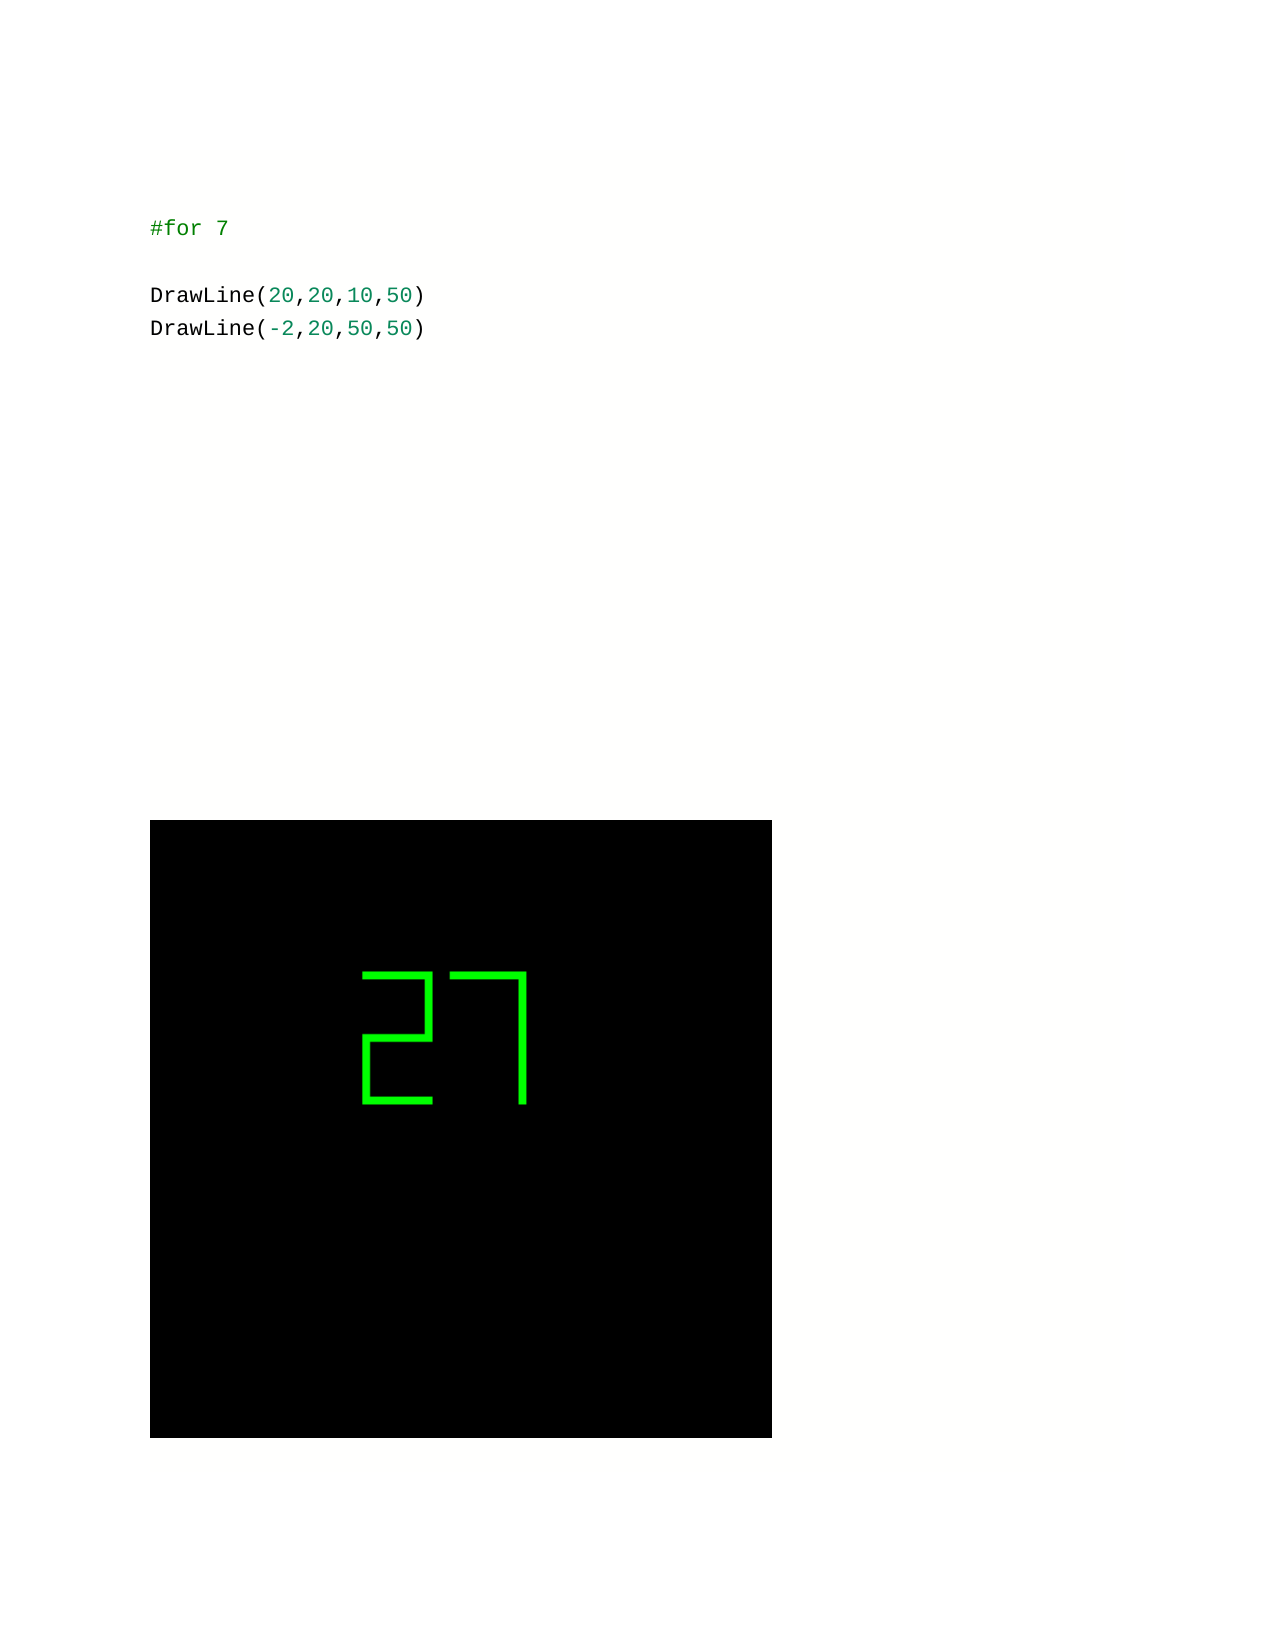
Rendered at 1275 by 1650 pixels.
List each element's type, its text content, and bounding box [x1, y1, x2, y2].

text DrawLine(-2,20,50,50) [150, 317, 1125, 342]
picture [150, 820, 772, 1438]
text #for 7 [150, 217, 1125, 242]
text DrawLine(20,20,10,50) [150, 284, 1125, 308]
